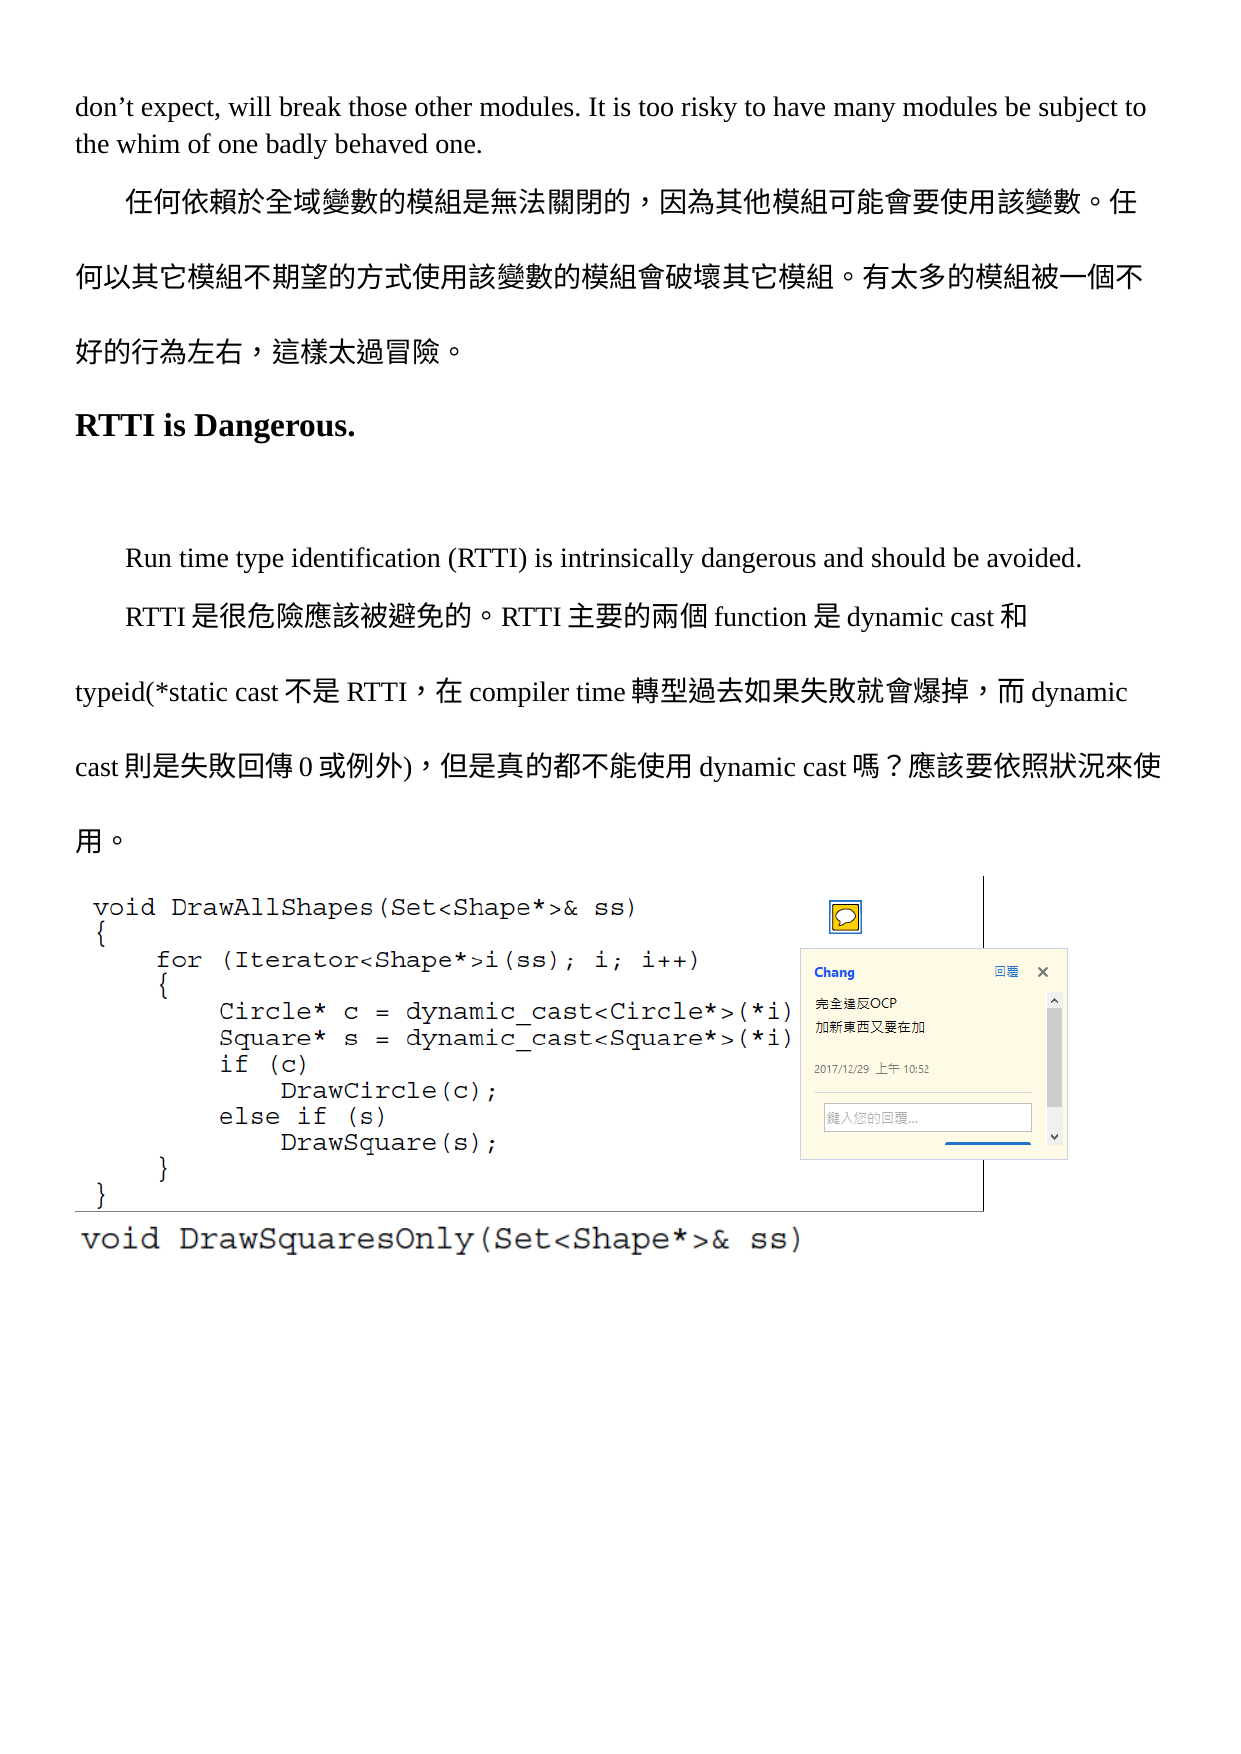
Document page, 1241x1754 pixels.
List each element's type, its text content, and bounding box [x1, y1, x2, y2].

text RTTI是很危險應該被避免的。RTTI主要的兩個function是dynamic cast和typeid(*static cast不是RTTI，在compiler time轉型過去如果失敗就會爆掉，而dynamic cast則是失敗回傳0或例外)，但是真的都不能使用dynamic cast嗎？應該要依照狀況來使用。 [75, 577, 1165, 877]
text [75, 87, 1165, 162]
text Run time type identification (RTTI) is intrinsically dangerous and should be avoided. [75, 539, 1165, 577]
subtitle RTTI is Dangerous. [75, 387, 1165, 462]
picture [75, 876, 1074, 1212]
picture [75, 1214, 810, 1260]
text 任何依賴於全域變數的模組是無法關閉的，因為其他模組可能會要使用該變數。任何以其它模組不期望的方式使用該變數的模組會破壞其它模組。有太多的模組被一個不好的行為左右，這樣太過冒險。 [75, 162, 1165, 387]
